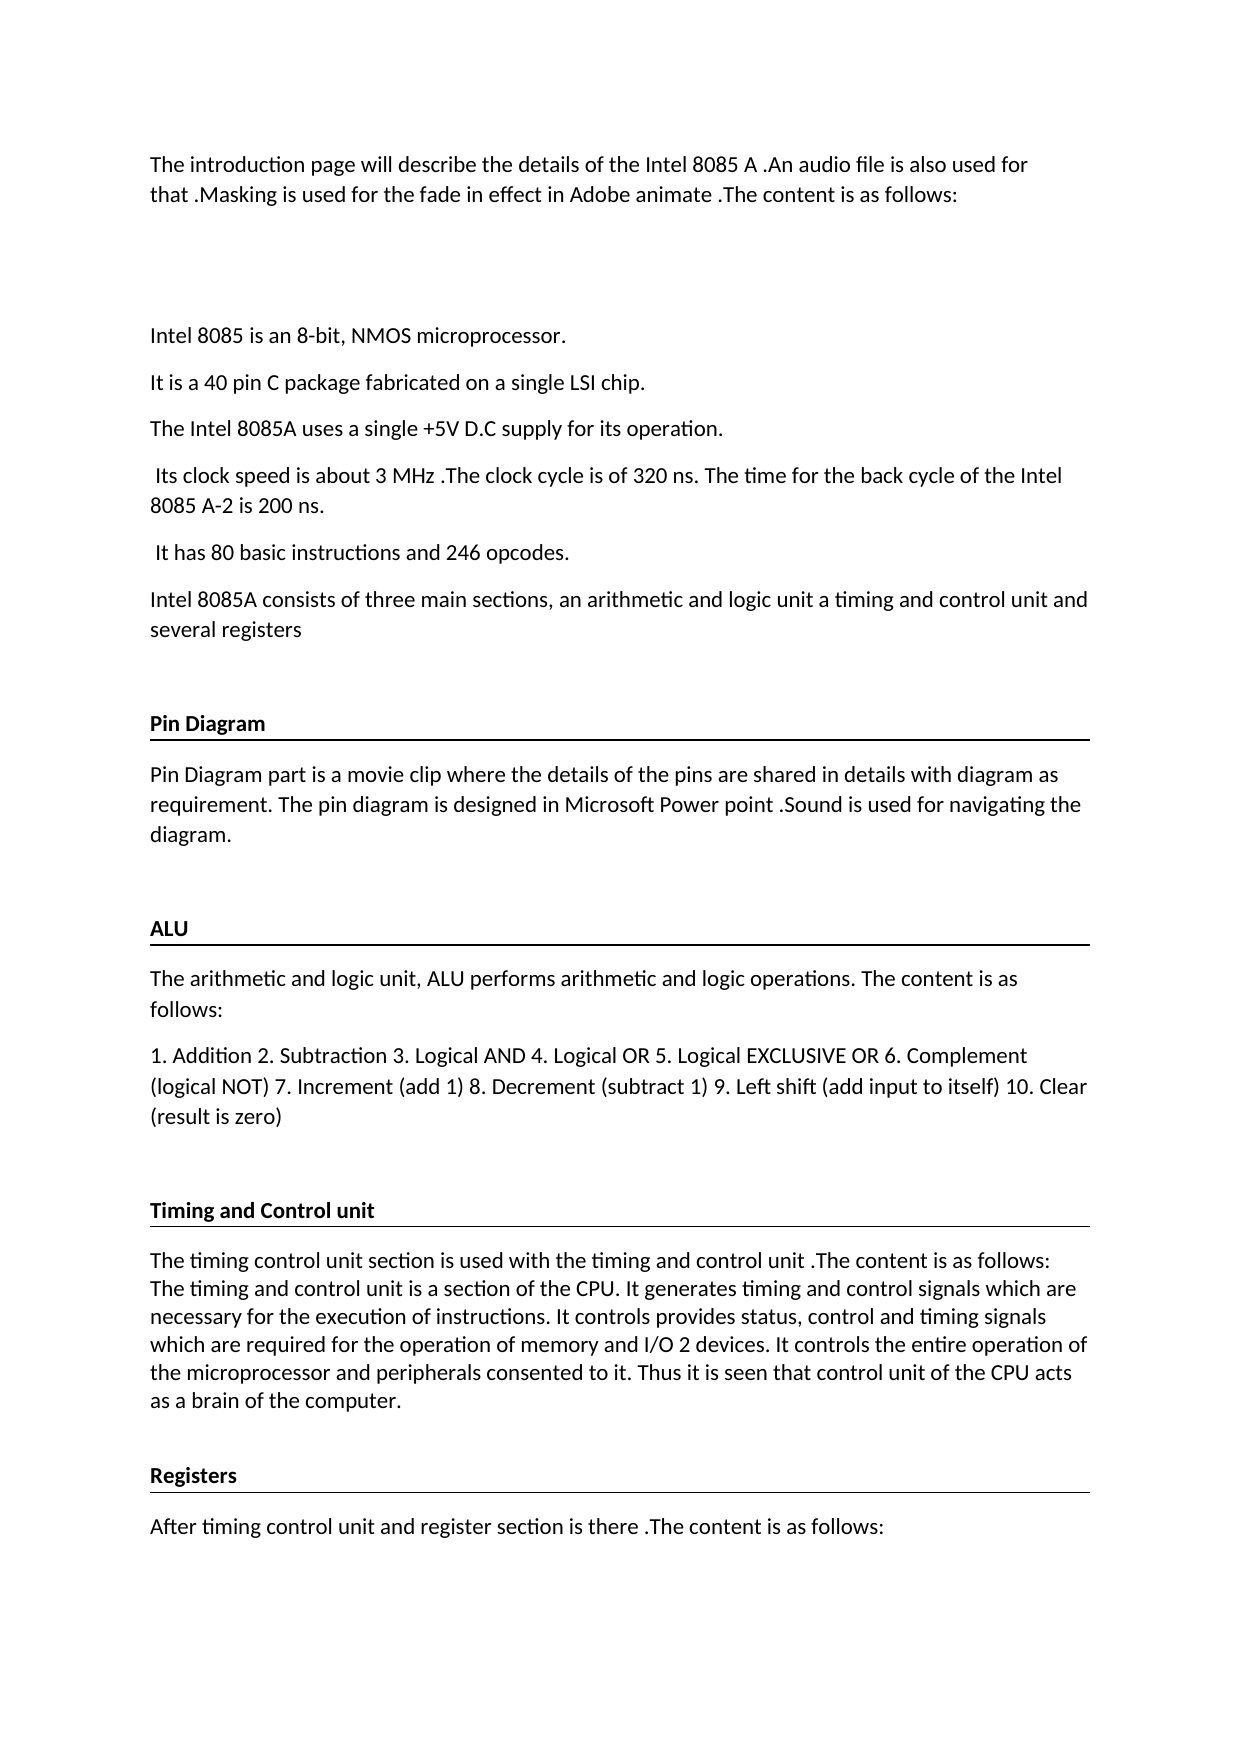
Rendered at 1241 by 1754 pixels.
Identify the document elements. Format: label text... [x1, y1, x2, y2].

text Intel 8085A consists of three main sections, an arithmetic and logic unit a timing and control unit and several registers [150, 585, 1090, 644]
text The introduction page will describe the details of the Intel 8085 A .An audio file is also used for that .Masking is used for the fade in effect in Adobe animate .The content is as follows: [150, 150, 1090, 208]
text Intel 8085 is an 8-bit, NMOS microprocessor. [150, 321, 1090, 349]
text The arithmetic and logic unit, ALU performs arithmetic and logic operations. The content is as follows: [150, 964, 1090, 1023]
text It has 80 basic instructions and 246 opcodes. [150, 538, 1090, 567]
text Pin Diagram part is a movie clip where the details of the pins are shared in details with diagram as requirement. The pin diagram is designed in Microsoft Power point .Sound is used for navigating the diagram. [150, 760, 1090, 848]
text Pin Diagram [150, 709, 1090, 739]
text ALU [150, 914, 1090, 944]
text The timing control unit section is used with the timing and control unit .The content is as follows: [150, 1246, 1090, 1274]
text The timing and control unit is a section of the CPU. It generates timing and control signals which are necessary for the execution of instructions. It controls provides status, control and timing signals which are required for the operation of memory and I/O 2 devices. It controls the entire operation of the microprocessor and peripherals consented to it. Thus it is seen that control unit of the CPU acts as a brain of the computer. [150, 1274, 1090, 1414]
text The Intel 8085A uses a single +5V D.C supply for its operation. [150, 414, 1090, 443]
text Its clock speed is about 3 MHz .The clock cycle is of 320 ns. The time for the back cycle of the Intel 8085 A-2 is 200 ns. [150, 461, 1090, 520]
text It is a 40 pin C package fabricated on a single LSI chip. [150, 368, 1090, 396]
text Registers [150, 1461, 1090, 1492]
text After timing control unit and register section is there .The content is as follows: [150, 1512, 1090, 1540]
text 1. Addition 2. Subtraction 3. Logical AND 4. Logical OR 5. Logical EXCLUSIVE OR 6. Complement (logical NOT) 7. Increment (add 1) 8. Decrement (subtract 1) 9. Left shift (add input to itself) 10. Clear (result is zero) [150, 1042, 1090, 1130]
text Timing and Control unit [150, 1196, 1090, 1226]
